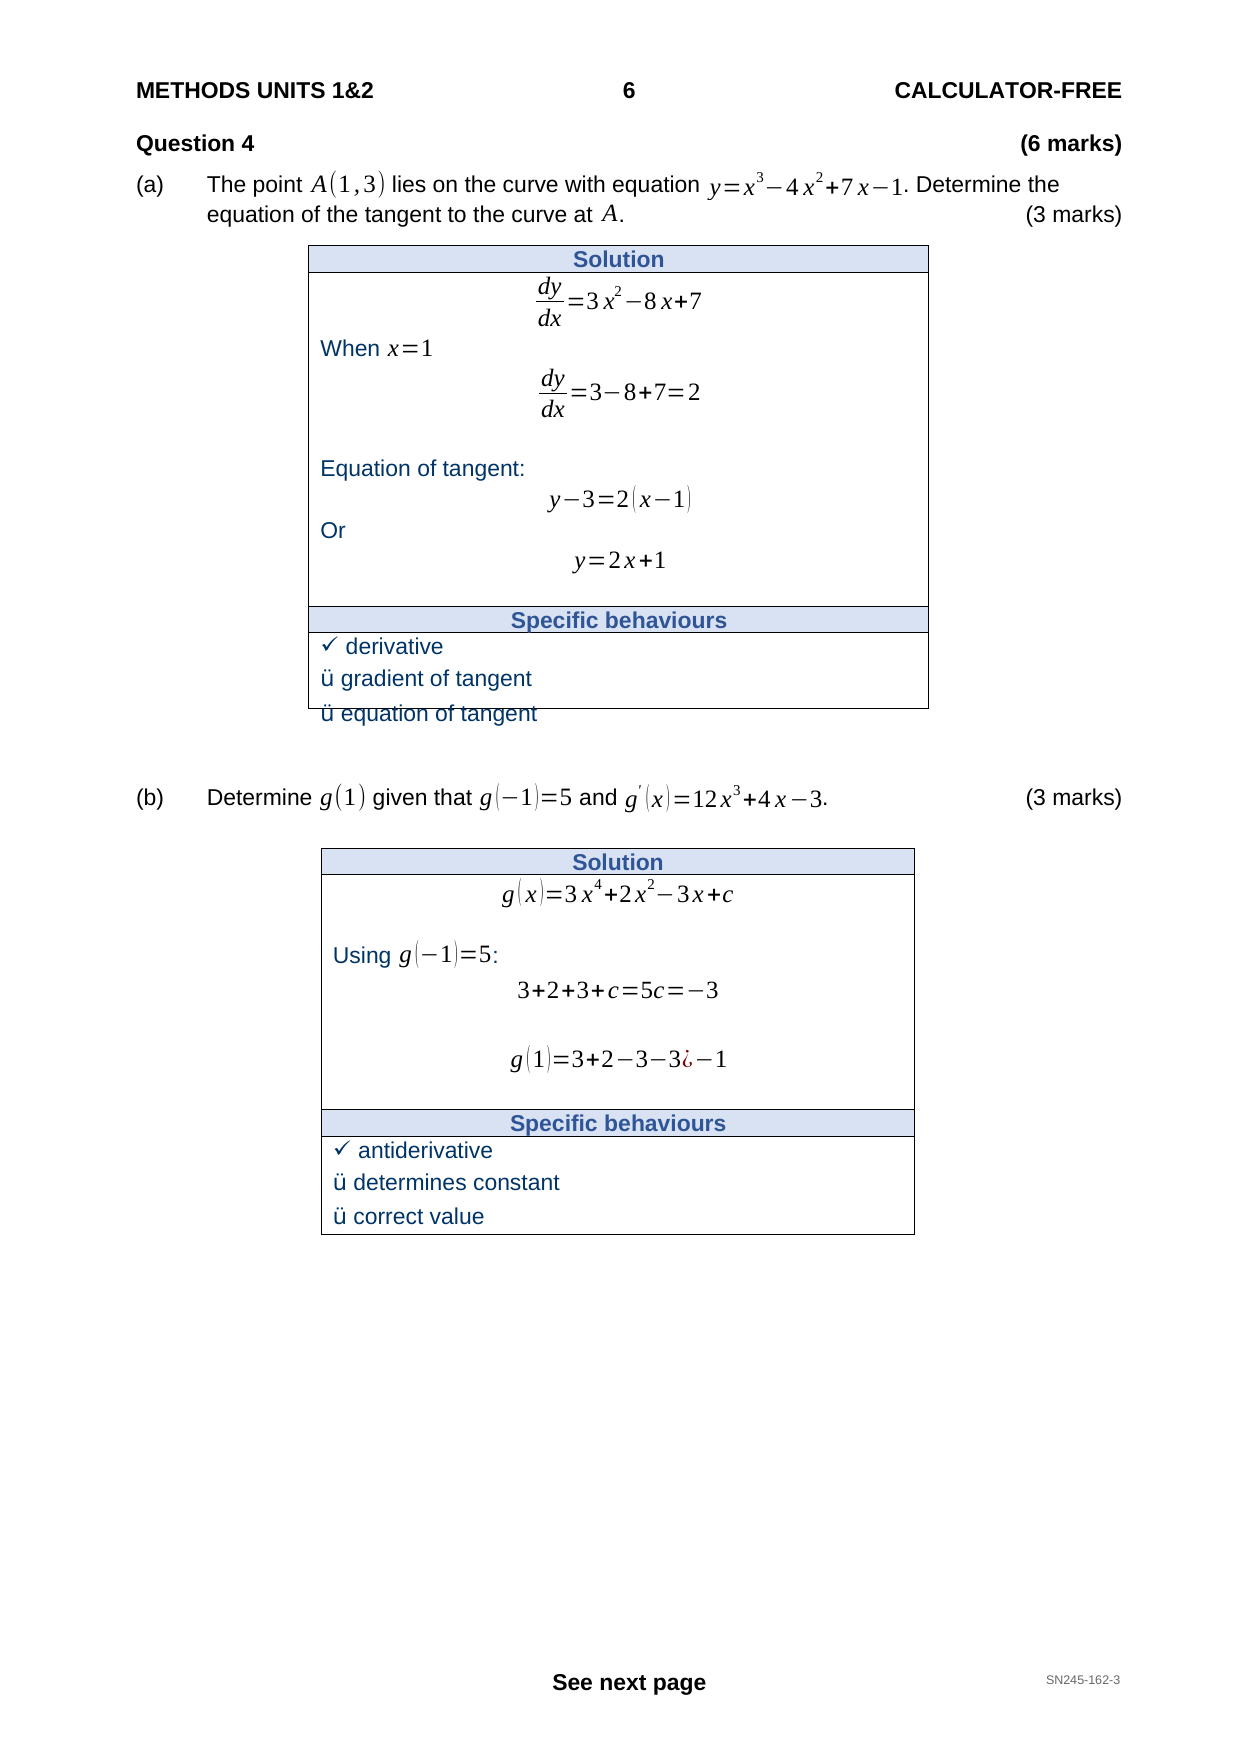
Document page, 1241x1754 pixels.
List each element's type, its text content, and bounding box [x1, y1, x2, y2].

text Question 4 (6 marks) [136, 130, 1122, 156]
text (a) The point lies on the curve with equation . Determine the equation of the tangent to the curve at . (3 marks) [136, 169, 1122, 227]
text (b) Determine given that and . (3 marks) [136, 781, 1122, 814]
